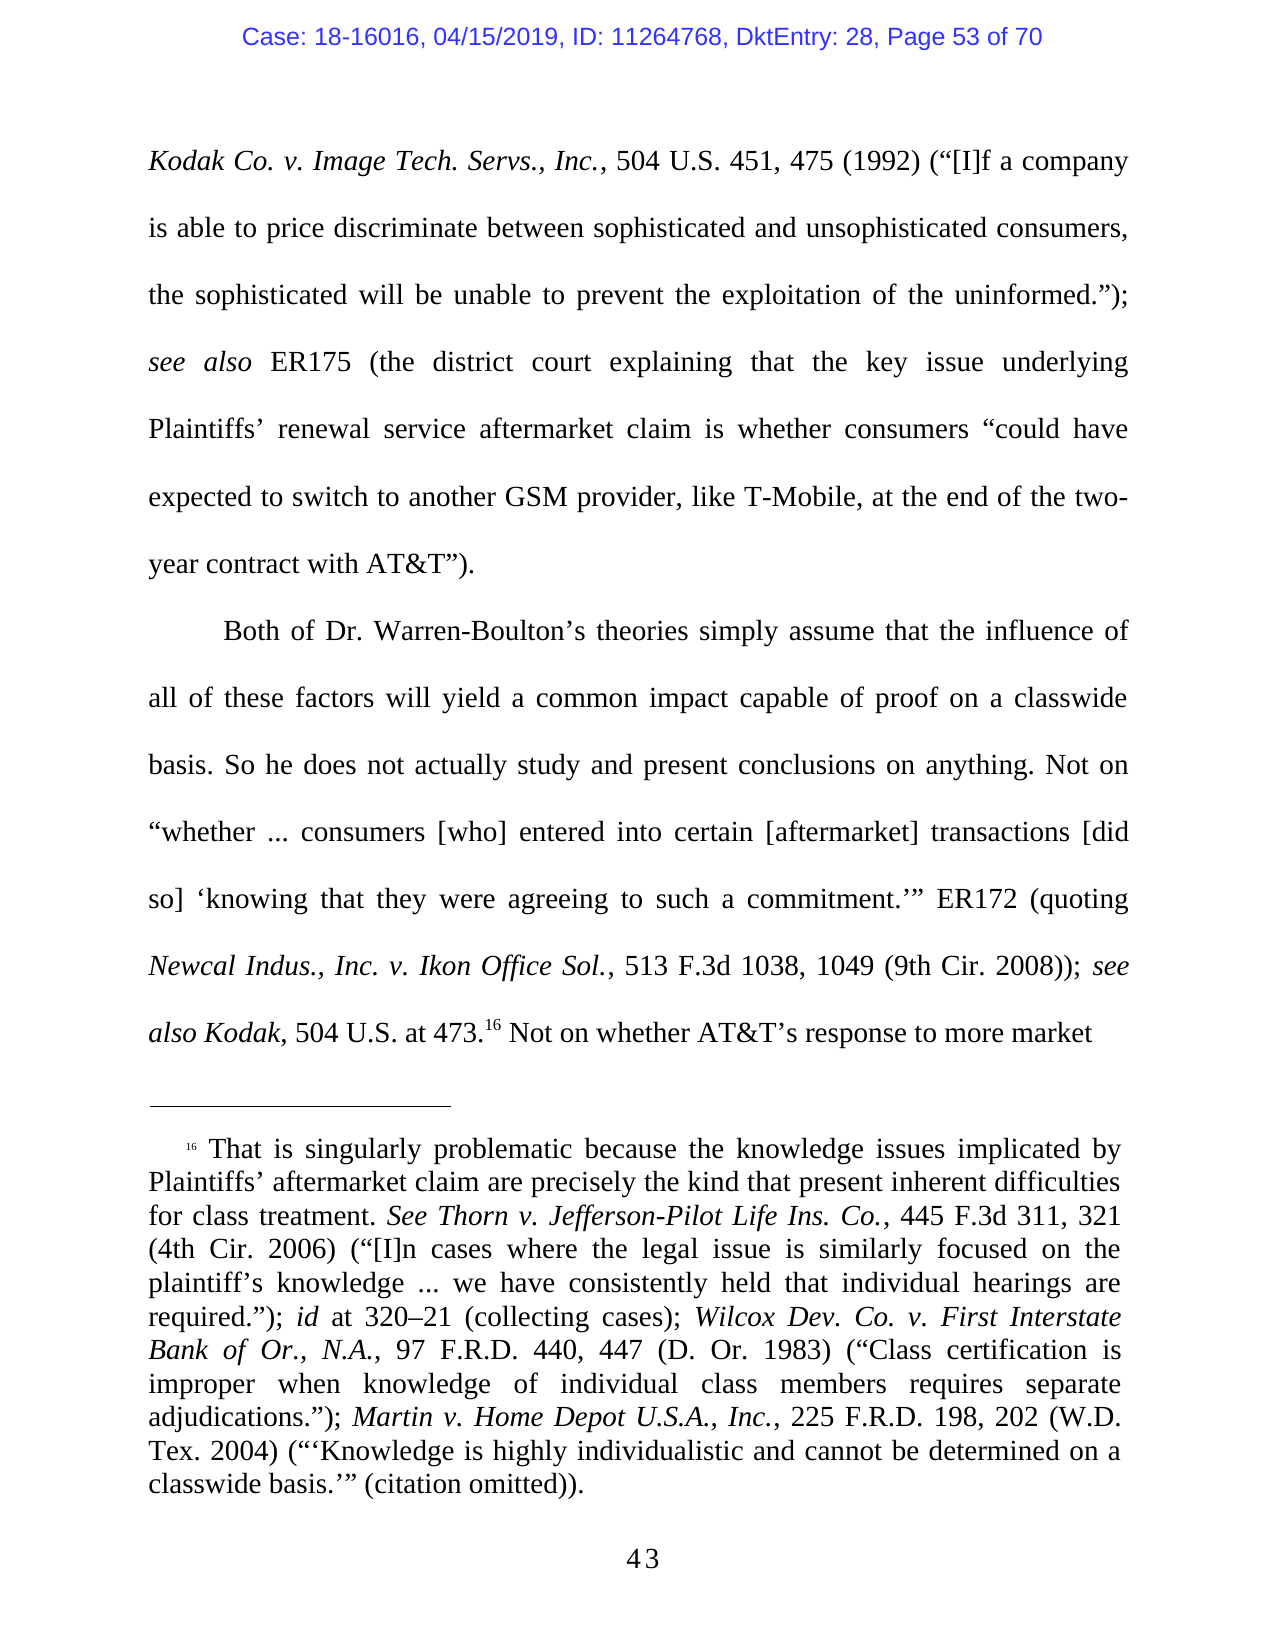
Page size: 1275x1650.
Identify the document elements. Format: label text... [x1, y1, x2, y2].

text 16 That is singularly problematic because the knowledge issues implicated by Plaintiffs’ aftermarket claim are precisely the kind that present inherent difficulties for class treatment. See Thorn v. Jefferson-Pilot Life Ins. Co., 445 F.3d 311, 321 (4th Cir. 2006) (“[I]n cases where the legal issue is similarly focused on the plaintiff’s knowledge ... we have consistently held that individual hearings are required.”); id at 320–21 (collecting cases); Wilcox Dev. Co. v. First Interstate Bank of Or., N.A., 97 F.R.D. 440, 447 (D. Or. 1983) (“Class certification is improper when knowledge of individual class members requires separate adjudications.”); Martin v. Home Depot U.S.A., Inc., 225 F.R.D. 198, 202 (W.D. Tex. 2004) (“‘Knowledge is highly individualistic and cannot be determined on a classwide basis.’” (citation omitted)). [148, 1131, 1122, 1500]
text Kodak Co. v. Image Tech. Servs., Inc., 504 U.S. 451, 475 (1992) (“[I]f a company is able to price discriminate between sophisticated and unsophisticated consumers, the sophisticated will be unable to prevent the exploitation of the uninformed.”); see also ER175 (the district court explaining that the key issue underlying Plaintiffs’ renewal service aftermarket claim is whether consumers “could have expected to switch to another GSM provider, like T-Mobile, at the end of the two-year contract with AT&T”). [148, 117, 1129, 587]
text Case: 18-16016, 04/15/2019, ID: 11264768, DktEntry: 28, Page 53 of 70 [148, 24, 1137, 51]
text 43 [148, 1542, 1137, 1575]
text Both of Dr. Warren-Boulton’s theories simply assume that the influence of all of these factors will yield a common impact capable of proof on a classwide basis. So he does not actually study and present conclusions on anything. Not on “whether ... consumers [who] entered into certain [aftermarket] transactions [did so] ‘knowing that they were agreeing to such a commitment.’” ER172 (quoting Newcal Indus., Inc. v. Ikon Office Sol., 513 F.3d 1038, 1049 (9th Cir. 2008)); see also Kodak, 504 U.S. at 473.16 Not on whether AT&T’s response to more market [148, 587, 1129, 1056]
